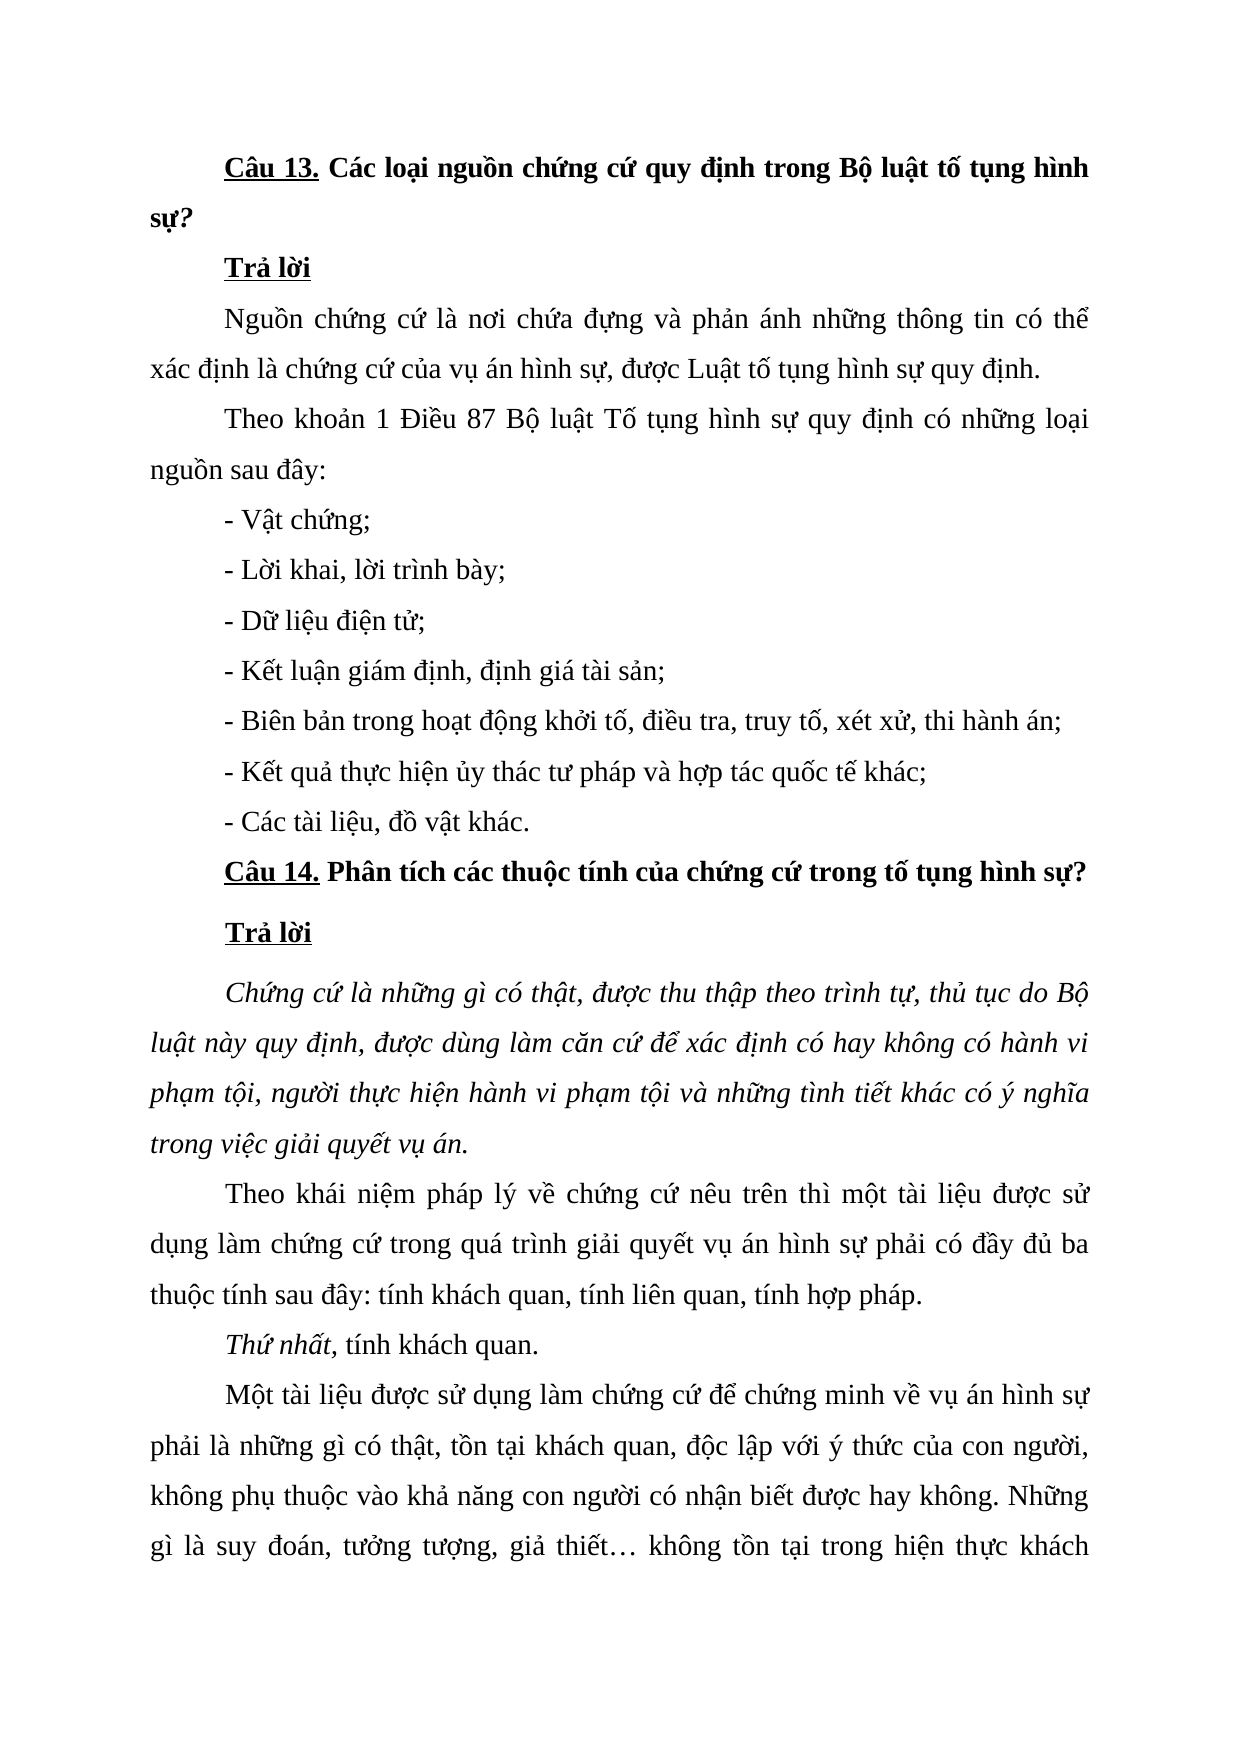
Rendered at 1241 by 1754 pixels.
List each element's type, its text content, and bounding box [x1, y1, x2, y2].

text - Biên bản trong hoạt động khởi tố, điều tra, truy tố, xét xử, thi hành án; [150, 703, 1090, 737]
text Nguồn chứng cứ là nơi chứa đựng và phản ánh những thông tin có thể xác định là chứng cứ của vụ án hình sự, được Luật tố tụng hình sự quy định. [150, 301, 1090, 385]
text Theo khoản 1 Điều 87 Bộ luật Tố tụng hình sự quy định có những loại nguồn sau đây: [150, 402, 1090, 485]
text - Dữ liệu điện tử; [150, 603, 1090, 636]
text Trả lời [150, 251, 1084, 284]
text - Các tài liệu, đồ vật khác. [150, 804, 1090, 838]
text - Kết quả thực hiện ủy thác tư pháp và hợp tác quốc tế khác; [150, 754, 1090, 787]
text Trả lời [150, 915, 1090, 948]
text Theo khái niệm pháp lý về chứng cứ nêu trên thì một tài liệu được sử dụng làm chứng cứ trong quá trình giải quyết vụ án hình sự phải có đầy đủ ba thuộc tính sau đây: tính khách quan, tính liên quan, tính hợp pháp. [150, 1176, 1090, 1310]
text - Vật chứng; [150, 502, 1090, 536]
text Thứ nhất, tính khách quan. [150, 1327, 1090, 1361]
text Câu 13. Các loại nguồn chứng cứ quy định trong Bộ luật tố tụng hình sự? [150, 150, 1090, 234]
text - Kết luận giám định, định giá tài sản; [150, 653, 1090, 687]
text - Lời khai, lời trình bày; [150, 552, 1090, 586]
text Câu 14. Phân tích các thuộc tính của chứng cứ trong tố tụng hình sự? [150, 854, 1090, 888]
text Chứng cứ là những gì có thật, được thu thập theo trình tự, thủ tục do Bộ luật này quy định, được dùng làm căn cứ để xác định có hay không có hành vi phạm tội, người thực hiện hành vi phạm tội và những tình tiết khác có ý nghĩa trong việc giải quyết vụ án. [150, 975, 1090, 1159]
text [150, 1377, 1090, 1562]
